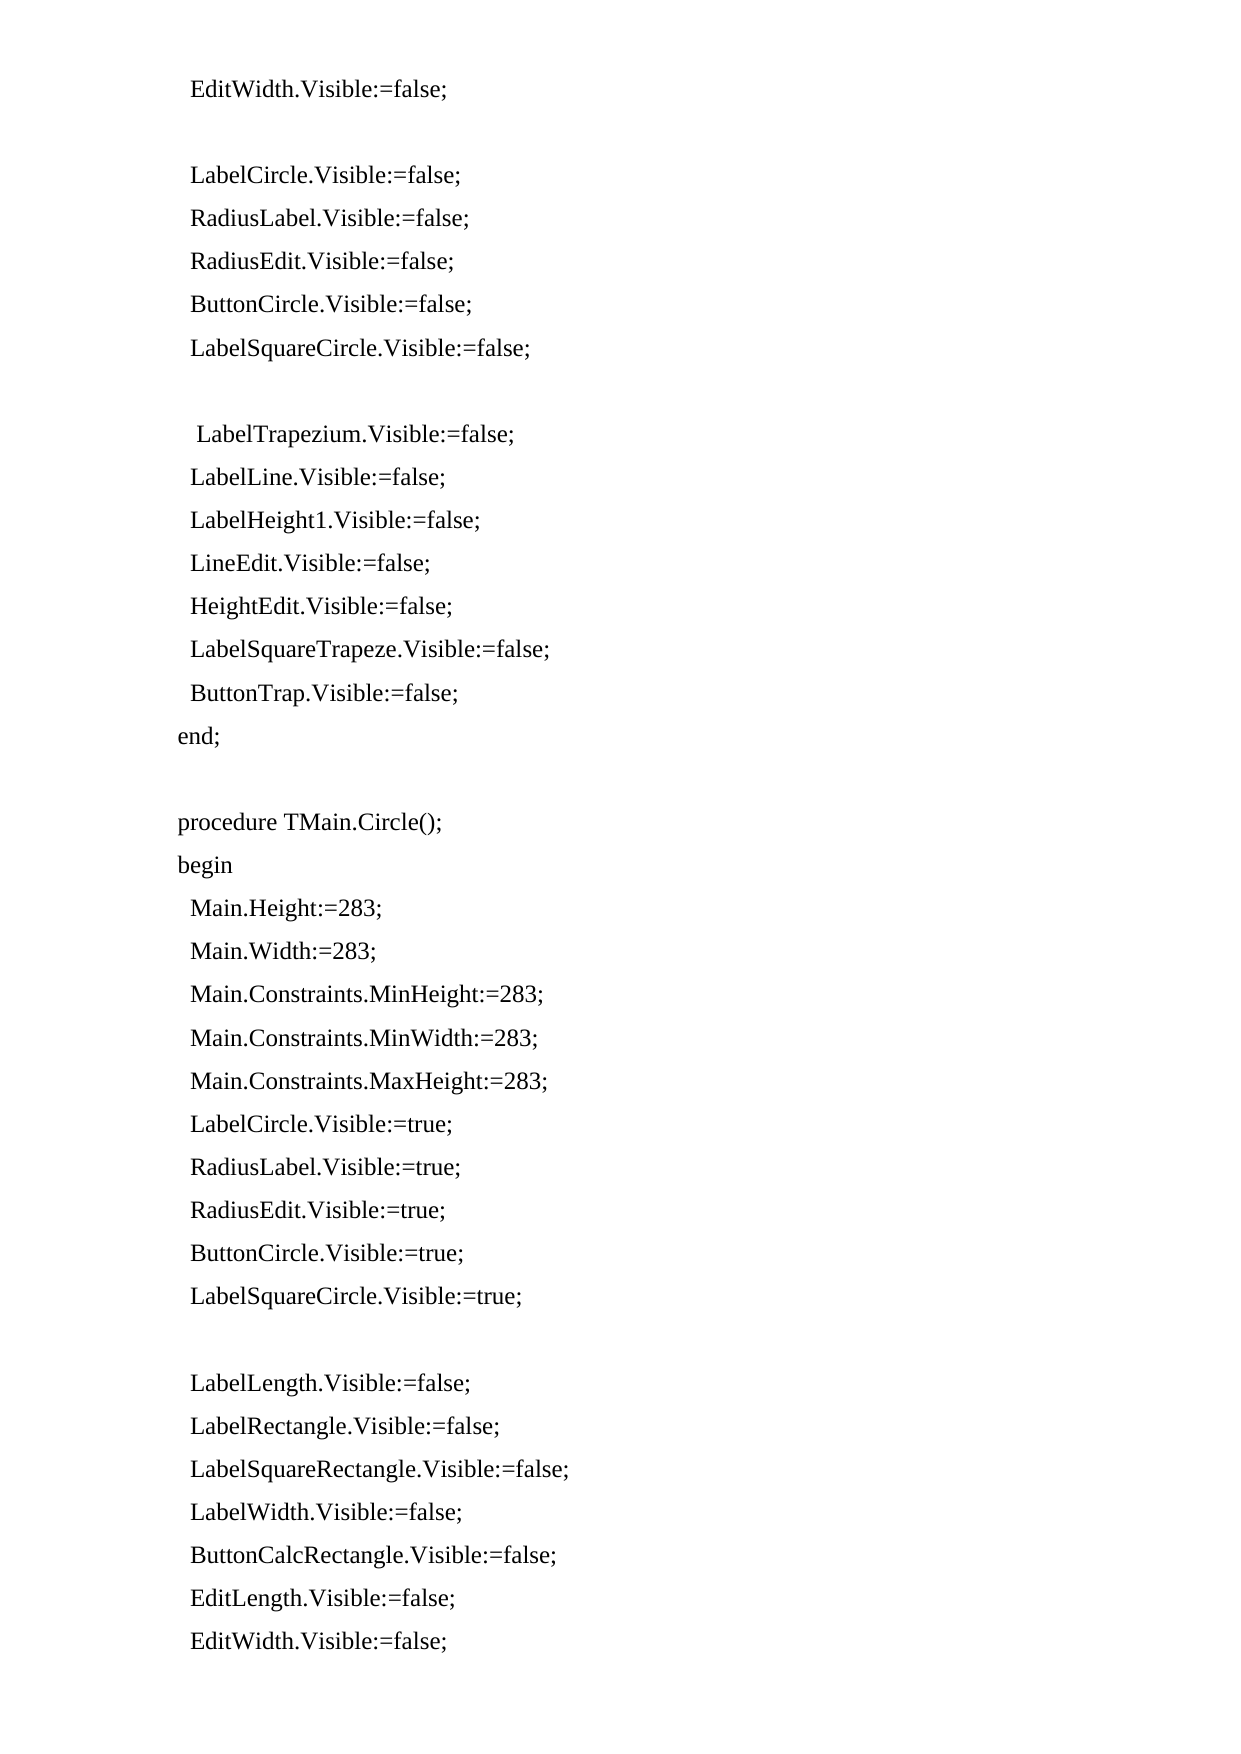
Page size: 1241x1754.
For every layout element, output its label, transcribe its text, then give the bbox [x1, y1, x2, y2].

text LabelHeight1.Visible:=false; [177, 505, 1152, 534]
text RadiusEdit.Visible:=false; [177, 246, 1152, 275]
text LabelCircle.Visible:=true; [177, 1109, 1152, 1138]
text end; [177, 721, 1152, 749]
text LabelTrapezium.Visible:=false; [177, 419, 1152, 448]
text Main.Constraints.MinWidth:=283; [177, 1023, 1152, 1051]
text ButtonCircle.Visible:=false; [177, 289, 1152, 318]
text LabelCircle.Visible:=false; [177, 160, 1152, 189]
text ButtonCircle.Visible:=true; [177, 1238, 1152, 1267]
text LabelLine.Visible:=false; [177, 462, 1152, 491]
text ButtonCalcRectangle.Visible:=false; [177, 1540, 1152, 1569]
text LabelSquareCircle.Visible:=false; [177, 333, 1152, 361]
text Main.Width:=283; [177, 936, 1152, 965]
text EditLength.Visible:=false; [177, 1583, 1152, 1612]
text LabelWidth.Visible:=false; [177, 1497, 1152, 1526]
text LineEdit.Visible:=false; [177, 548, 1152, 577]
text RadiusLabel.Visible:=false; [177, 203, 1152, 232]
text procedure TMain.Circle(); [177, 807, 1152, 836]
text LabelSquareCircle.Visible:=true; [177, 1281, 1152, 1310]
text RadiusEdit.Visible:=true; [177, 1195, 1152, 1224]
text RadiusLabel.Visible:=true; [177, 1152, 1152, 1181]
text HeightEdit.Visible:=false; [177, 591, 1152, 620]
text ButtonTrap.Visible:=false; [177, 678, 1152, 706]
text Main.Constraints.MaxHeight:=283; [177, 1066, 1152, 1094]
text begin [177, 850, 1152, 879]
text LabelSquareRectangle.Visible:=false; [177, 1454, 1152, 1483]
text LabelSquareTrapeze.Visible:=false; [177, 634, 1152, 663]
text LabelRectangle.Visible:=false; [177, 1411, 1152, 1439]
text Main.Constraints.MinHeight:=283; [177, 979, 1152, 1008]
text LabelLength.Visible:=false; [177, 1368, 1152, 1396]
text EditWidth.Visible:=false; [177, 74, 1152, 103]
text EditWidth.Visible:=false; [177, 1626, 1152, 1655]
text Main.Height:=283; [177, 893, 1152, 922]
